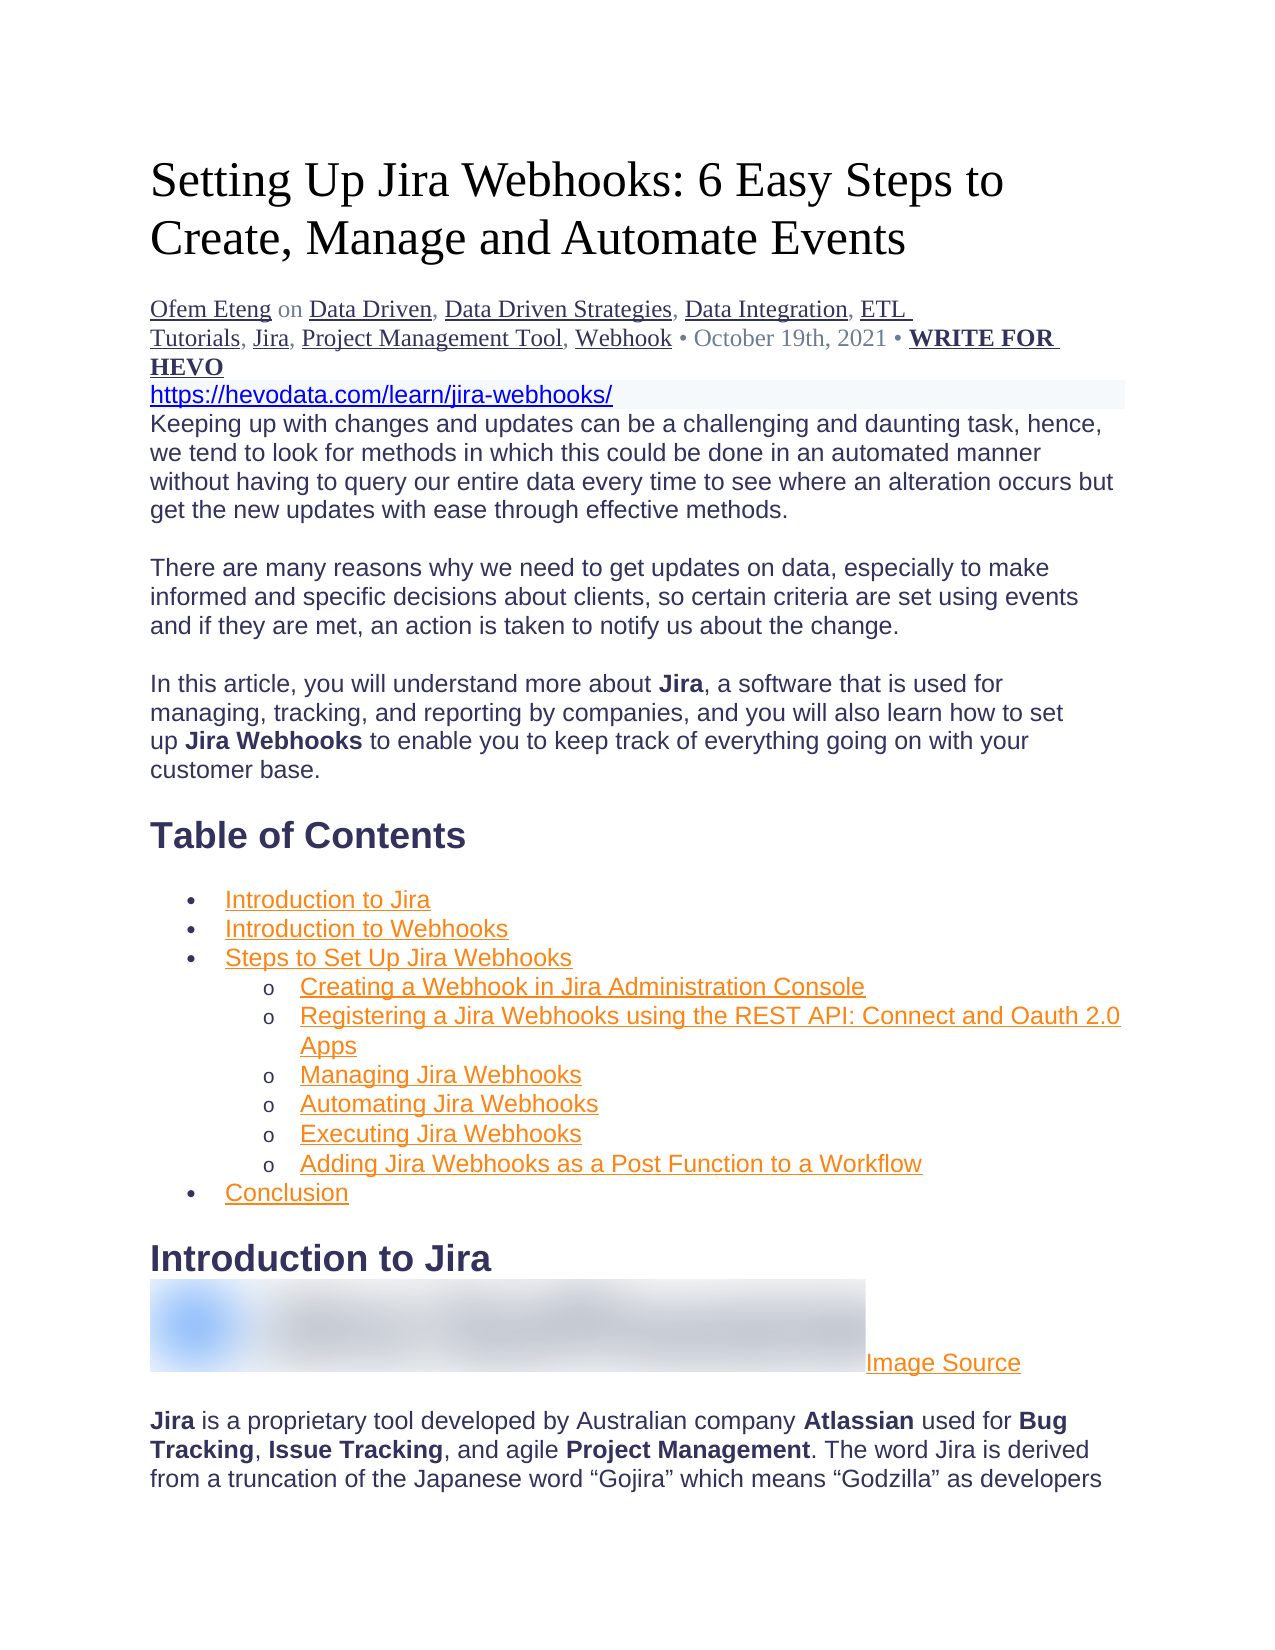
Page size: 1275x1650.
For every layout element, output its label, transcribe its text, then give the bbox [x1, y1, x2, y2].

text Table of Contents [150, 813, 1125, 856]
list Executing Jira Webhooks [262, 1119, 1125, 1149]
text In this article, you will understand more about Jira, a software that is used for managing, tracking, and reporting by companies, and you will also learn how to set up Jira Webhooks to enable you to keep track of everything going on with your customer base. [150, 669, 1125, 784]
list Adding Jira Webhooks as a Post Function to a Workflow [262, 1149, 1125, 1178]
list Creating a Webhook in Jira Administration Console [262, 971, 1125, 1001]
text Setting Up Jira Webhooks: 6 Easy Steps to Create, Manage and Automate Events [150, 150, 1125, 265]
list Conclusion [187, 1178, 1125, 1207]
text Introduction to Jira [150, 1236, 1125, 1279]
text Ofem Eteng on Data Driven, Data Driven Strategies, Data Integration, ETL Tutorials, Jira, Project Management Tool, Webhook • October 19th, 2021 • WRITE FOR HEVO [150, 294, 1125, 380]
list Steps to Set Up Jira Webhooks [187, 943, 1125, 971]
text There are many reasons why we need to get updates on data, especially to make informed and specific decisions about clients, so certain criteria are set using events and if they are met, an action is taken to notify us about the change. [150, 553, 1125, 639]
picture [150, 1279, 866, 1372]
list Managing Jira Webhooks [262, 1059, 1125, 1089]
list Automating Jira Webhooks [262, 1089, 1125, 1119]
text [150, 1406, 1125, 1492]
list Introduction to Jira [187, 885, 1125, 914]
list Introduction to Webhooks [187, 914, 1125, 943]
list Registering a Jira Webhooks using the REST API: Connect and Oauth 2.0 Apps [262, 1001, 1125, 1059]
text https://hevodata.com/learn/jira-webhooks/ [150, 380, 1125, 409]
text Keeping up with changes and updates can be a challenging and daunting task, hence, we tend to look for methods in which this could be done in an automated manner without having to query our entire data every time to see where an alteration occurs but get the new updates with ease through effective methods. [150, 409, 1125, 524]
